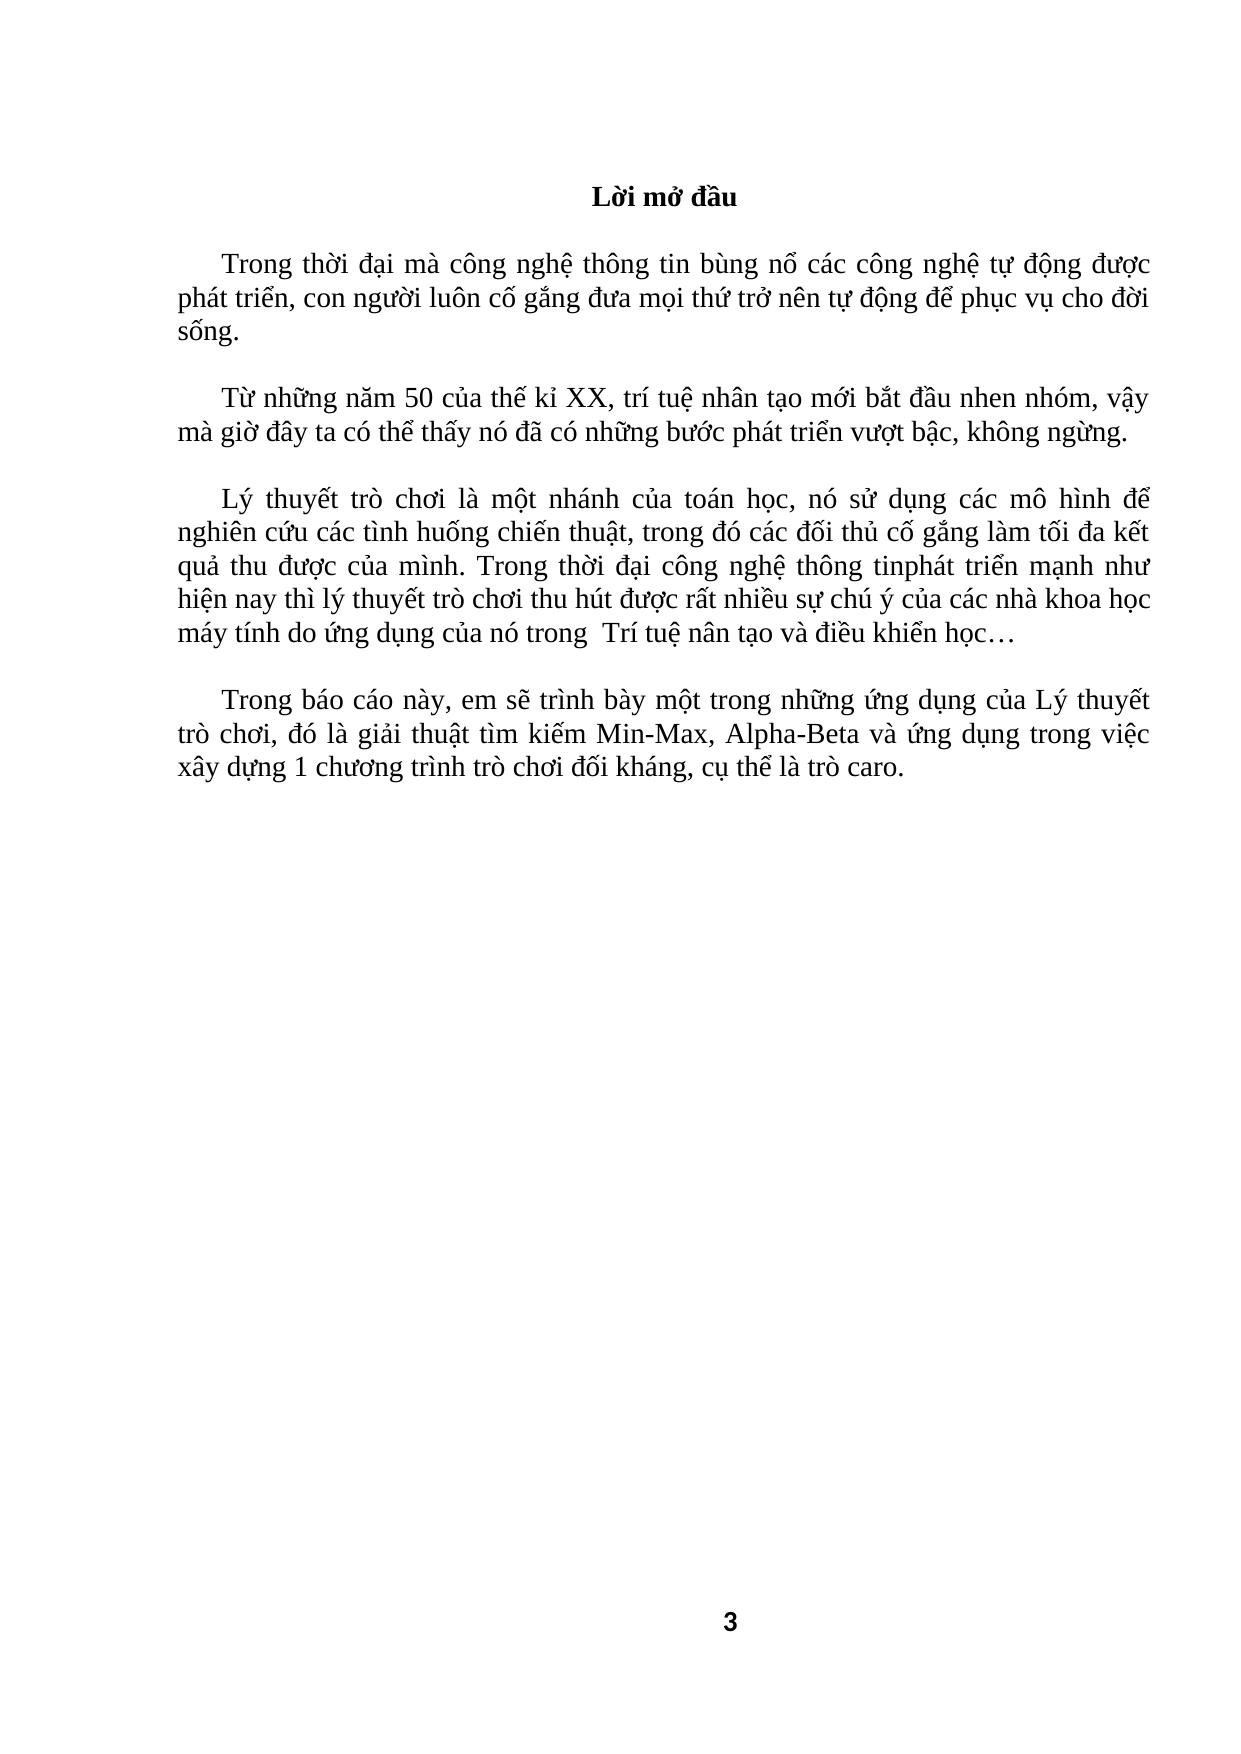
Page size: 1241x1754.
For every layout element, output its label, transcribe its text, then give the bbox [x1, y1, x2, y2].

text Lời mở đầu [177, 179, 1152, 213]
text Từ những năm 50 của thế kỉ XX, trí tuệ nhân tạo mới bắt đầu nhen nhóm, vậy mà giờ đây ta có thể thấy nó đã có những bước phát triển vượt bậc, không ngừng. [177, 380, 1152, 447]
text Trong báo cáo này, em sẽ trình bày một trong những ứng dụng của Lý thuyết trò chơi, đó là giải thuật tìm kiếm Min-Max, Alpha-Beta và ứng dụng trong việc xây dựng 1 chương trình trò chơi đối kháng, cụ thể là trò caro. [177, 682, 1152, 783]
text Lý thuyết trò chơi là một nhánh của toán học, nó sử dụng các mô hình để nghiên cứu các tình huống chiến thuật, trong đó các đối thủ cố gắng làm tối đa kết quả thu được của mình. Trong thời đại công nghệ thông tinphát triển mạnh như hiện nay thì lý thuyết trò chơi thu hút được rất nhiều sự chú ý của các nhà khoa học máy tính do ứng dụng của nó trong Trí tuệ nân tạo và điều khiển học… [177, 481, 1152, 649]
text Trong thời đại mà công nghệ thông tin bùng nổ các công nghệ tự động được phát triển, con người luôn cố gắng đưa mọi thứ trở nên tự động để phục vụ cho đời sống. [177, 246, 1152, 347]
